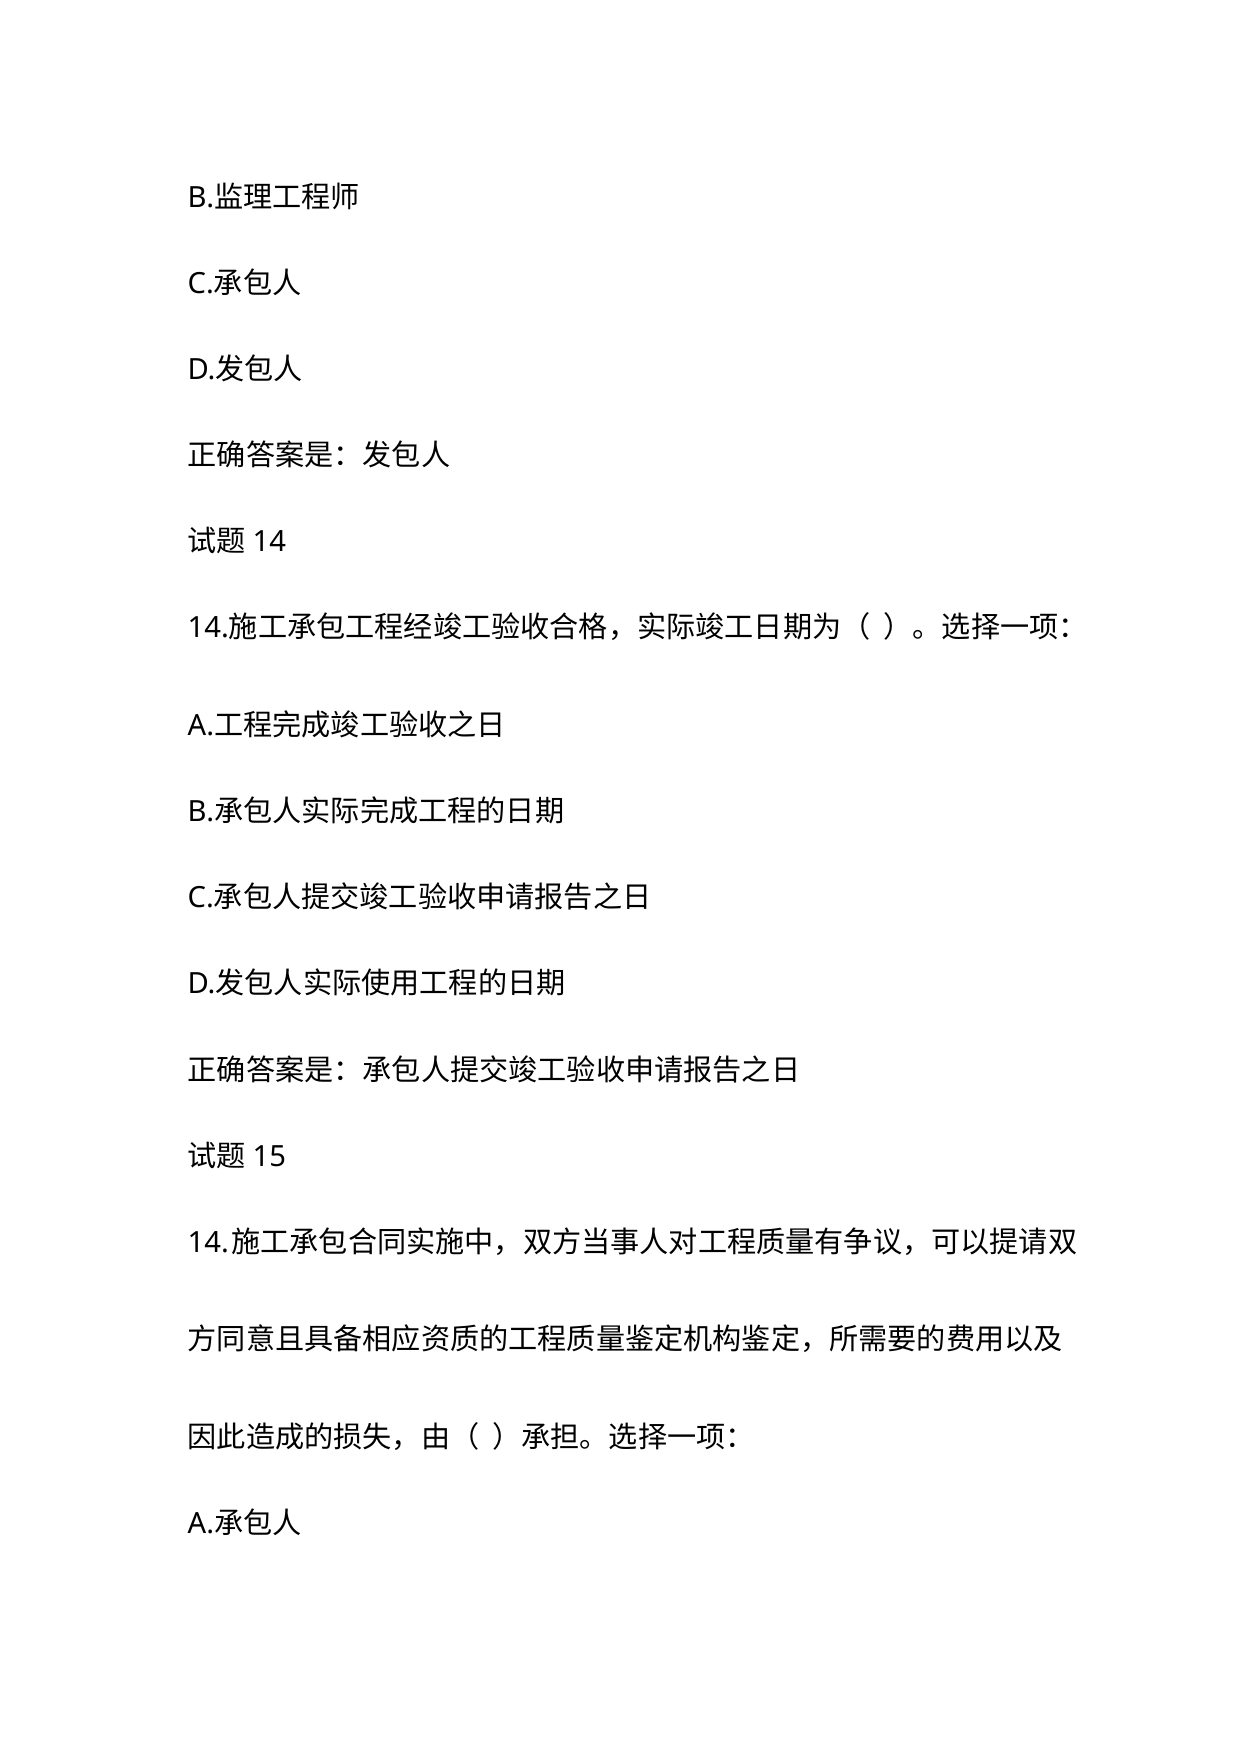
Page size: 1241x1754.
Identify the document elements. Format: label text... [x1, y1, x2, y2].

text B.监理工程师 [187, 162, 1085, 227]
list 施工承包合同实施中，双方当事人对工程质量有争议，可以提请双方同意且具备相应资质的工程质量鉴定机构鉴定，所需要的费用以及因此造成的损失，由（ ）承担。选择一项： [187, 1207, 1085, 1467]
text B.承包人实际完成工程的日期 [187, 776, 1085, 841]
text D.发包人 [187, 334, 1085, 399]
text C.承包人提交竣工验收申请报告之日 [187, 862, 1085, 927]
text A.承包人 [187, 1488, 1085, 1553]
text C.承包人 [187, 248, 1085, 313]
text 试题 14 [187, 507, 1085, 572]
text 试题 15 [187, 1121, 1085, 1186]
text 正确答案是：发包人 [187, 420, 1085, 485]
text D.发包人实际使用工程的日期 [187, 949, 1085, 1014]
text 14.施工承包工程经竣工验收合格，实际竣工日期为（ ）。选择一项：A.工程完成竣工验收之日 [187, 593, 1085, 755]
text 正确答案是：承包人提交竣工验收申请报告之日 [187, 1035, 1085, 1100]
